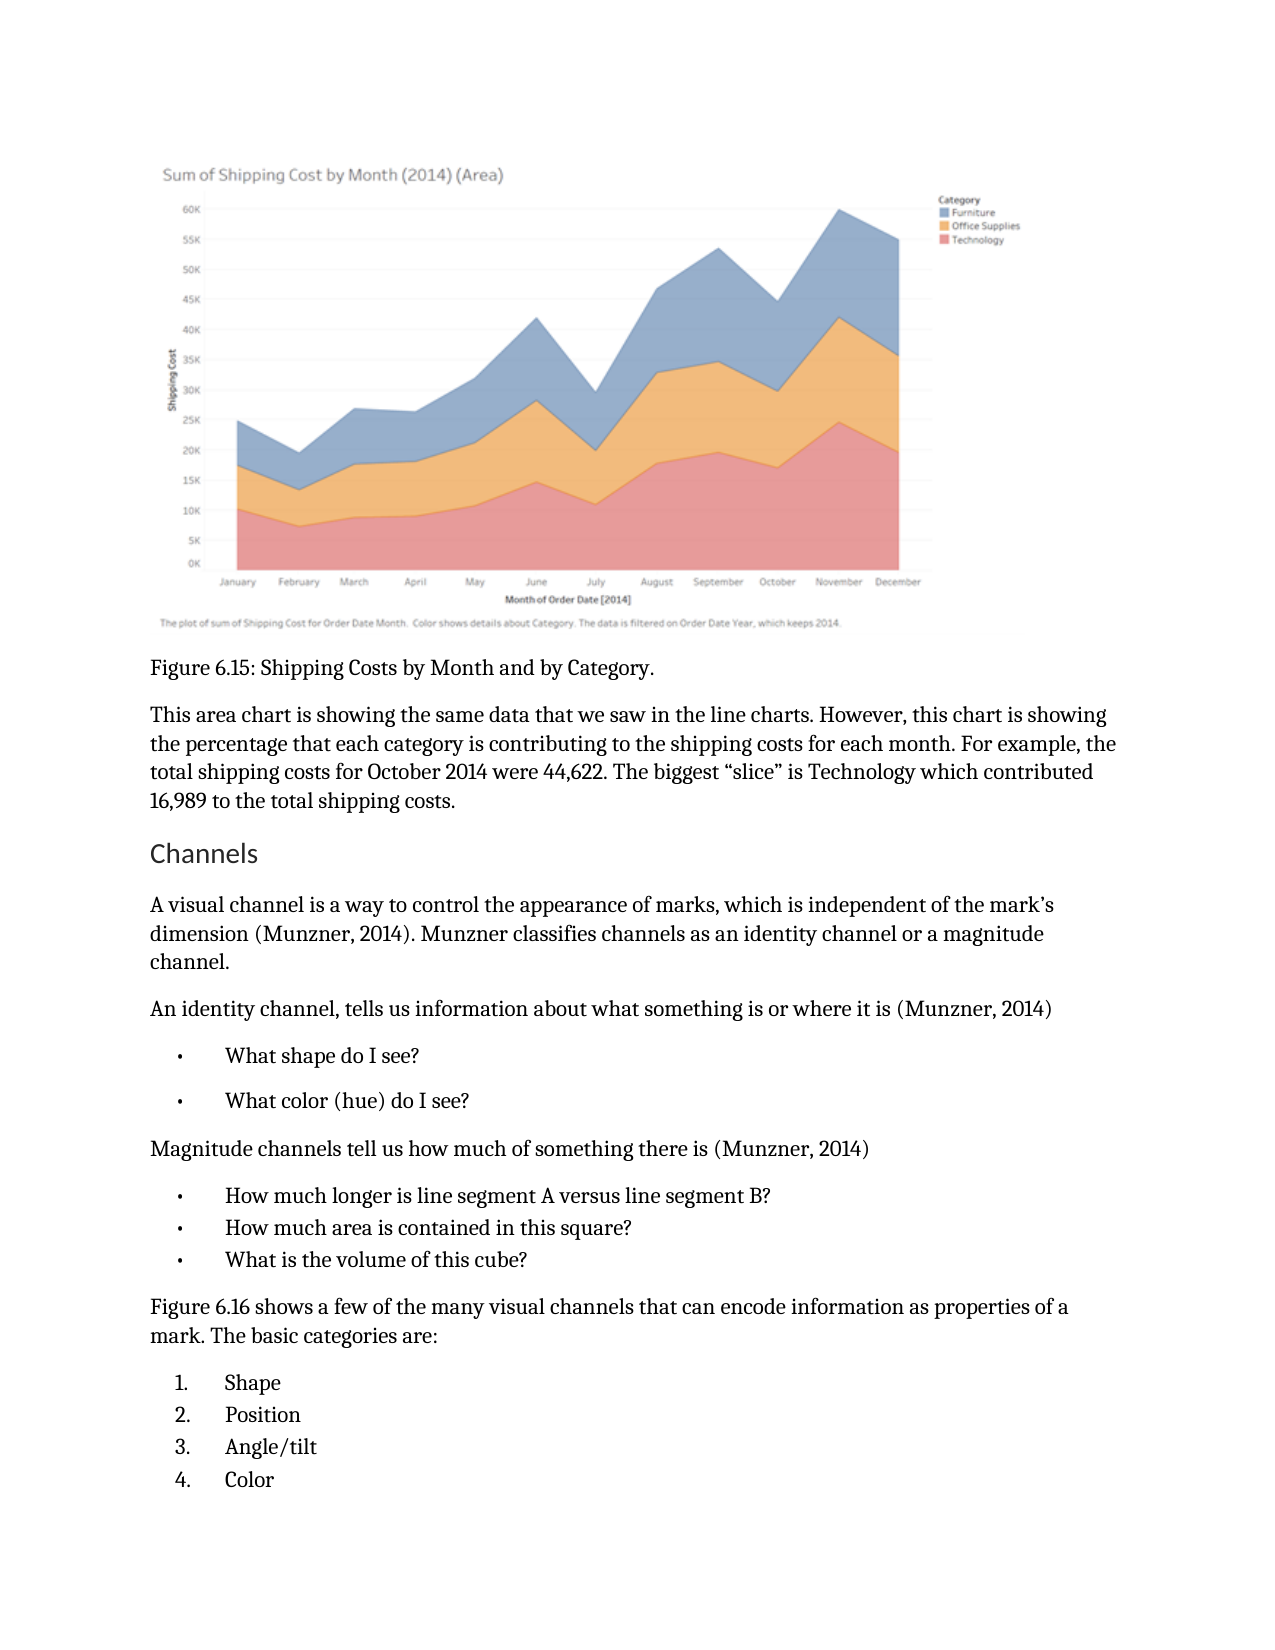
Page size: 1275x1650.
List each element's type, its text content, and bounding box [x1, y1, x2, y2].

list Color [175, 1466, 1125, 1493]
list What color (hue) do I see? [175, 1088, 1125, 1114]
list Angle/tilt [175, 1434, 1125, 1461]
text An identity channel, tells us information about what something is or where it is (Munzner, 2014) [150, 996, 1125, 1022]
list What is the volume of this cube? [175, 1247, 1125, 1273]
text Figure 6.15: Shipping Costs by Month and by Category. [150, 655, 1125, 681]
list Shape [175, 1370, 1125, 1396]
subtitle Channels [150, 835, 1125, 870]
picture [150, 150, 1025, 635]
list How much longer is line segment A versus line segment B? [175, 1183, 1125, 1209]
text Figure 6.16 shows a few of the many visual channels that can encode information as properties of a mark. The basic categories are: [150, 1294, 1125, 1349]
text A visual channel is a way to control the appearance of marks, which is independent of the mark’s dimension (Munzner, 2014). Munzner classifies channels as an identity channel or a magnitude channel. [150, 892, 1125, 975]
text Magnitude channels tell us how much of something there is (Munzner, 2014) [150, 1135, 1125, 1162]
list What shape do I see? [175, 1043, 1125, 1069]
list Position [175, 1402, 1125, 1428]
text This area chart is showing the same data that we saw in the line charts. However, this chart is showing the percentage that each category is contributing to the shipping costs for each month. For example, the total shipping costs for October 2014 were 44,622. The biggest “slice” is Technology which contributed 16,989 to the total shipping costs. [150, 702, 1125, 814]
list How much area is contained in this square? [175, 1215, 1125, 1241]
